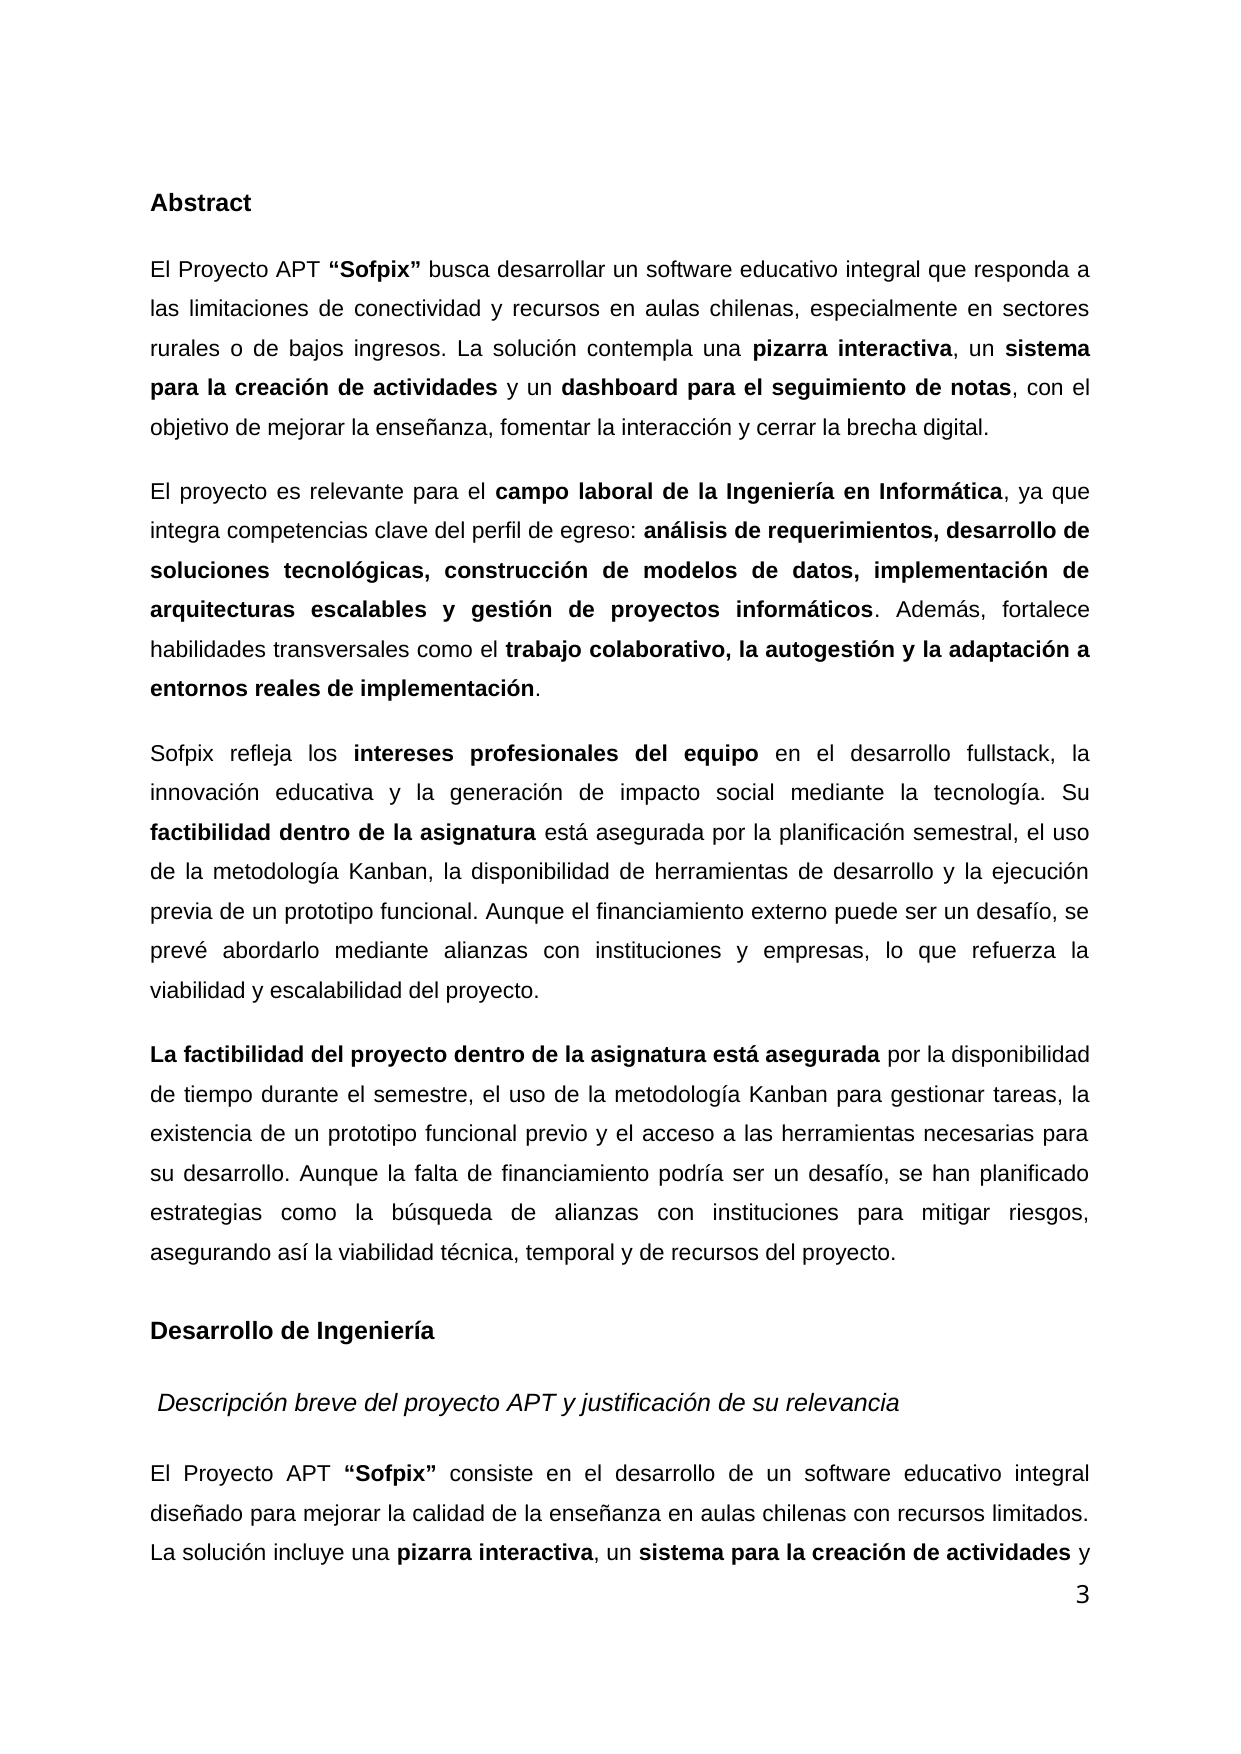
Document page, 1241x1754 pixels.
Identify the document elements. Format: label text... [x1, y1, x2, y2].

subtitle Desarrollo de Ingeniería [150, 1316, 1090, 1344]
text La factibilidad del proyecto dentro de la asignatura está asegurada por la disponibilidad de tiempo durante el semestre, el uso de la metodología Kanban para gestionar tareas, la existencia de un prototipo funcional previo y el acceso a las herramientas necesarias para su desarrollo. Aunque la falta de financiamiento podría ser un desafío, se han planificado estrategias como la búsqueda de alianzas con instituciones para mitigar riesgos, asegurando así la viabilidad técnica, temporal y de recursos del proyecto. [150, 1041, 1090, 1265]
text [150, 1460, 1090, 1566]
subtitle Abstract [150, 187, 1090, 216]
subtitle Descripción breve del proyecto APT y justificación de su relevancia [150, 1388, 1090, 1417]
text Sofpix refleja los intereses profesionales del equipo en el desarrollo fullstack, la innovación educativa y la generación de impacto social mediante la tecnología. Su factibilidad dentro de la asignatura está asegurada por la planificación semestral, el uso de la metodología Kanban, la disponibilidad de herramientas de desarrollo y la ejecución previa de un prototipo funcional. Aunque el financiamiento externo puede ser un desafío, se prevé abordarlo mediante alianzas con instituciones y empresas, lo que refuerza la viabilidad y escalabilidad del proyecto. [150, 740, 1090, 1003]
text El Proyecto APT “Sofpix” busca desarrollar un software educativo integral que responda a las limitaciones de conectividad y recursos en aulas chilenas, especialmente en sectores rurales o de bajos ingresos. La solución contempla una pizarra interactiva, un sistema para la creación de actividades y un dashboard para el seguimiento de notas, con el objetivo de mejorar la enseñanza, fomentar la interacción y cerrar la brecha digital. [150, 256, 1090, 440]
text El proyecto es relevante para el campo laboral de la Ingeniería en Informática, ya que integra competencias clave del perfil de egreso: análisis de requerimientos, desarrollo de soluciones tecnológicas, construcción de modelos de datos, implementación de arquitecturas escalables y gestión de proyectos informáticos. Además, fortalece habilidades transversales como el trabajo colaborativo, la autogestión y la adaptación a entornos reales de implementación. [150, 478, 1090, 702]
